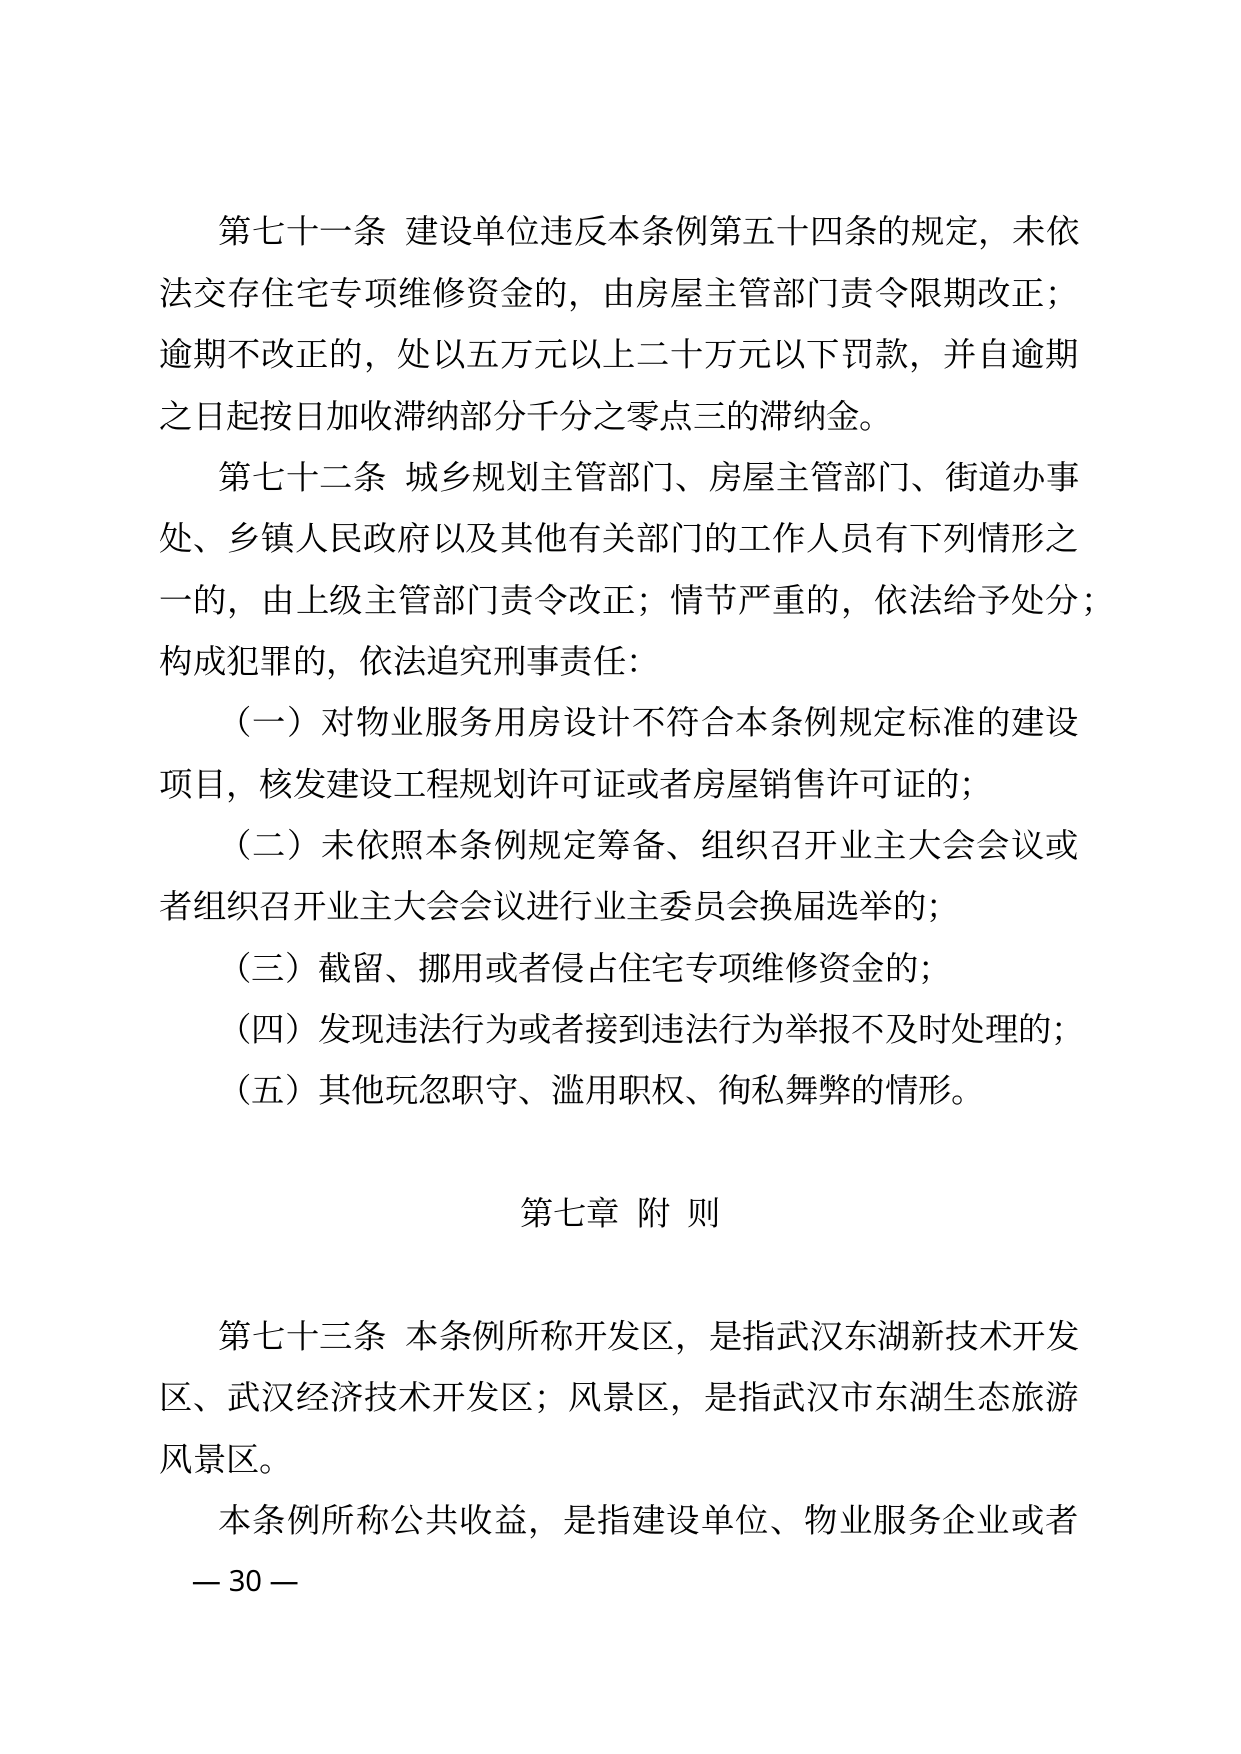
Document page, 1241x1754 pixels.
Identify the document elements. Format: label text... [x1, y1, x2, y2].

text （一）对物业服务用房设计不符合本条例规定标准的建设项目，核发建设工程规划许可证或者房屋销售许可证的； [159, 686, 1081, 808]
text （五）其他玩忽职守、滥用职权、徇私舞弊的情形。 [159, 1054, 1081, 1115]
text 第七十三条 本条例所称开发区，是指武汉东湖新技术开发区、武汉经济技术开发区；风景区，是指武汉市东湖生态旅游风景区。 [159, 1299, 1081, 1483]
text 第七章 附 则 [159, 1177, 1081, 1238]
text （二）未依照本条例规定筹备、组织召开业主大会会议或者组织召开业主大会会议进行业主委员会换届选举的； [159, 808, 1081, 931]
text 第七十一条 建设单位违反本条例第五十四条的规定，未依法交存住宅专项维修资金的，由房屋主管部门责令限期改正；逾期不改正的，处以五万元以上二十万元以下罚款，并自逾期之日起按日加收滞纳部分千分之零点三的滞纳金。 [159, 195, 1081, 440]
text （四）发现违法行为或者接到违法行为举报不及时处理的； [159, 992, 1081, 1054]
text 第七十二条 城乡规划主管部门、房屋主管部门、街道办事处、乡镇人民政府以及其他有关部门的工作人员有下列情形之一的，由上级主管部门责令改正；情节严重的，依法给予处分；构成犯罪的，依法追究刑事责任： [159, 440, 1081, 686]
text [159, 1483, 1081, 1545]
text （三）截留、挪用或者侵占住宅专项维修资金的； [159, 931, 1081, 992]
